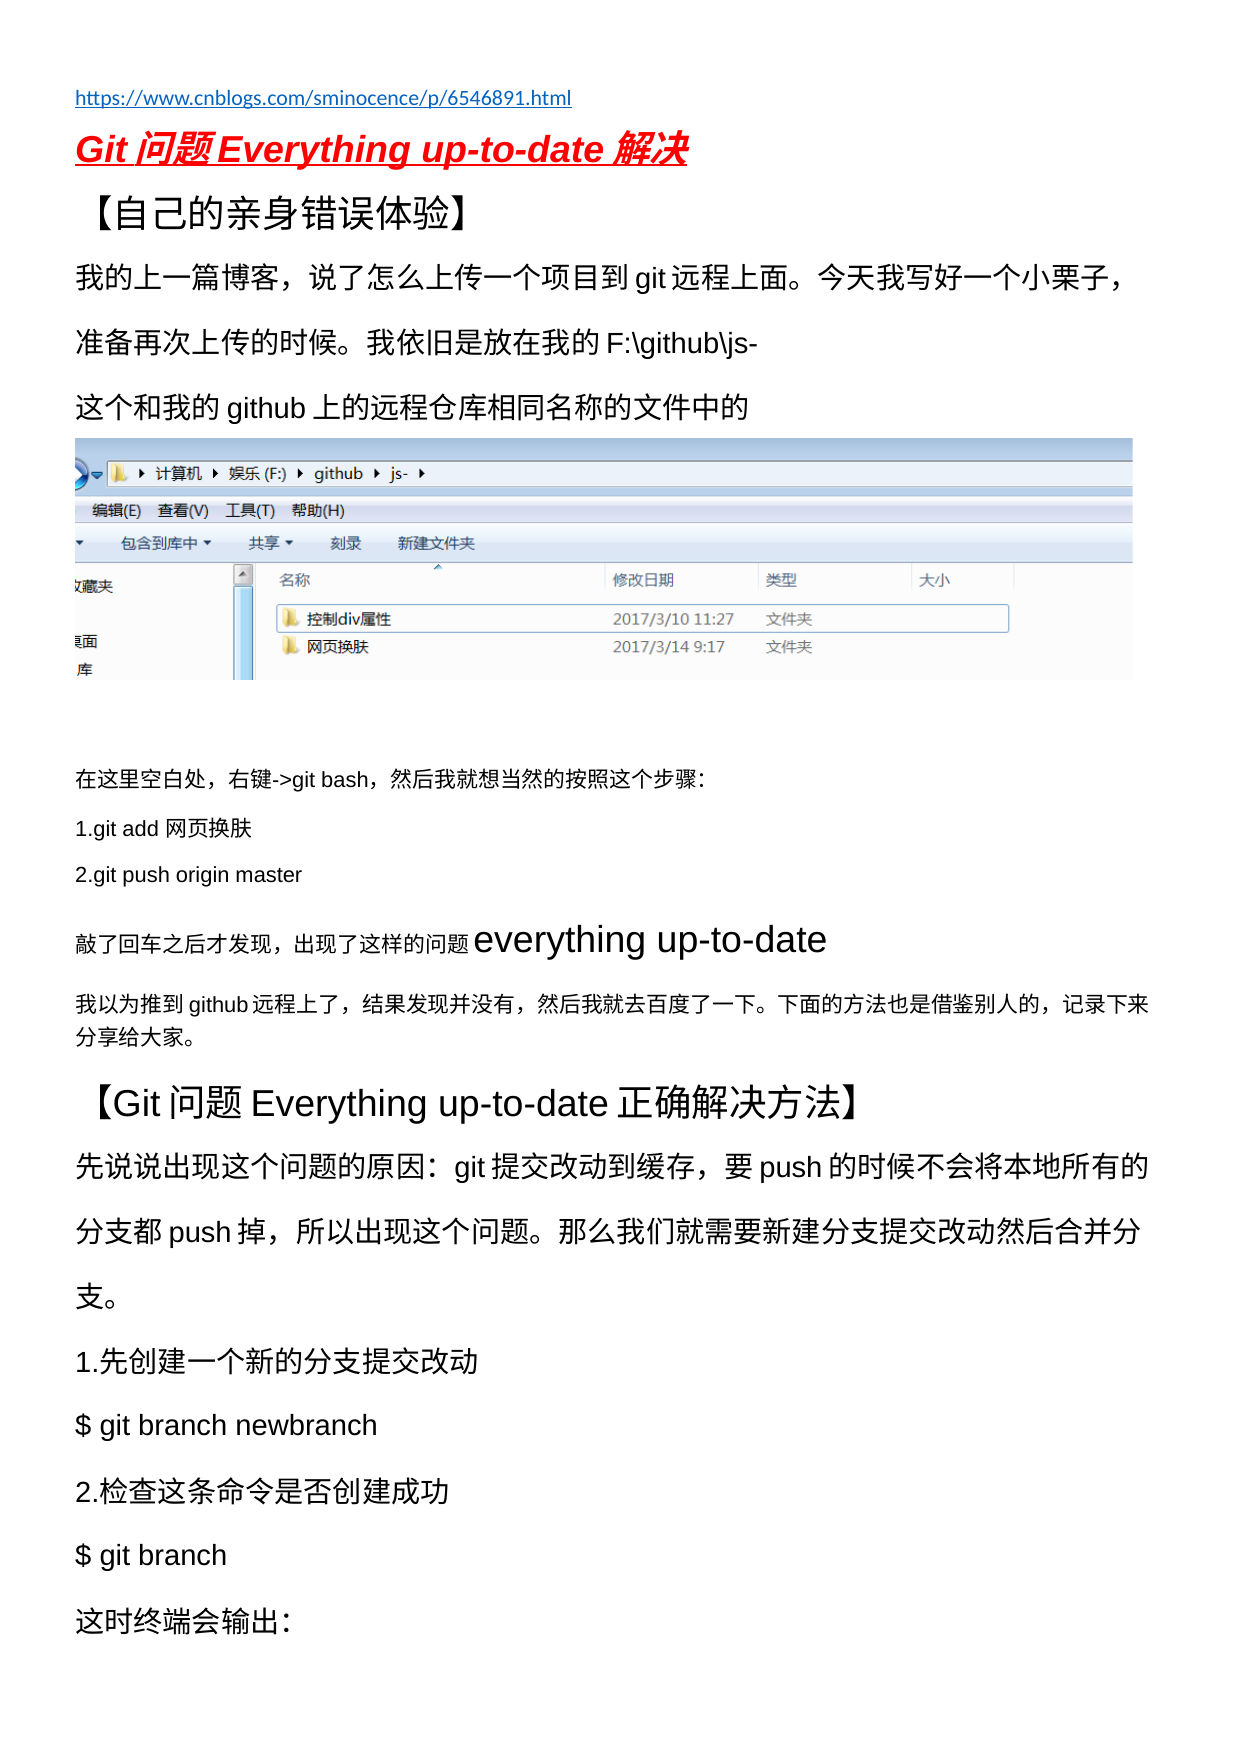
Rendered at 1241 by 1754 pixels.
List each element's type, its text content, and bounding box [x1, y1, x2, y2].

text 我的上一篇博客，说了怎么上传一个项目到git远程上面。今天我写好一个小栗子，准备再次上传的时候。我依旧是放在我的F:\github\js- [75, 243, 1165, 373]
picture [75, 438, 1133, 680]
text 我以为推到github远程上了，结果发现并没有，然后我就去百度了一下。下面的方法也是借鉴别人的，记录下来分享给大家。 [75, 987, 1165, 1052]
text 2.检查这条命令是否创建成功 [75, 1458, 1165, 1523]
text 1.先创建一个新的分支提交改动 [75, 1328, 1165, 1393]
text 1.git add 网页换肤 [75, 810, 1165, 843]
text $ git branch [75, 1523, 1165, 1588]
text 这个和我的github上的远程仓库相同名称的文件中的 [75, 373, 1165, 438]
text 敲了回车之后才发现，出现了这样的问题everything up-to-date [75, 906, 1165, 971]
text 【Git问题Everything up-to-date正确解决方法】 [75, 1068, 1165, 1133]
text 这时终端会输出： [75, 1588, 1165, 1653]
text 【自己的亲身错误体验】 [75, 178, 1165, 243]
text 在这里空白处，右键->git bash，然后我就想当然的按照这个步骤： [75, 762, 1165, 794]
text Git问题Everything up-to-date解决 [75, 113, 1165, 178]
text https://www.cnblogs.com/sminocence/p/6546891.html [75, 81, 1165, 113]
text 2.git push origin master [75, 858, 1165, 891]
text $ git branch newbranch [75, 1393, 1165, 1458]
text 先说说出现这个问题的原因：git提交改动到缓存，要push的时候不会将本地所有的分支都push掉，所以出现这个问题。那么我们就需要新建分支提交改动然后合并分支。 [75, 1133, 1165, 1328]
